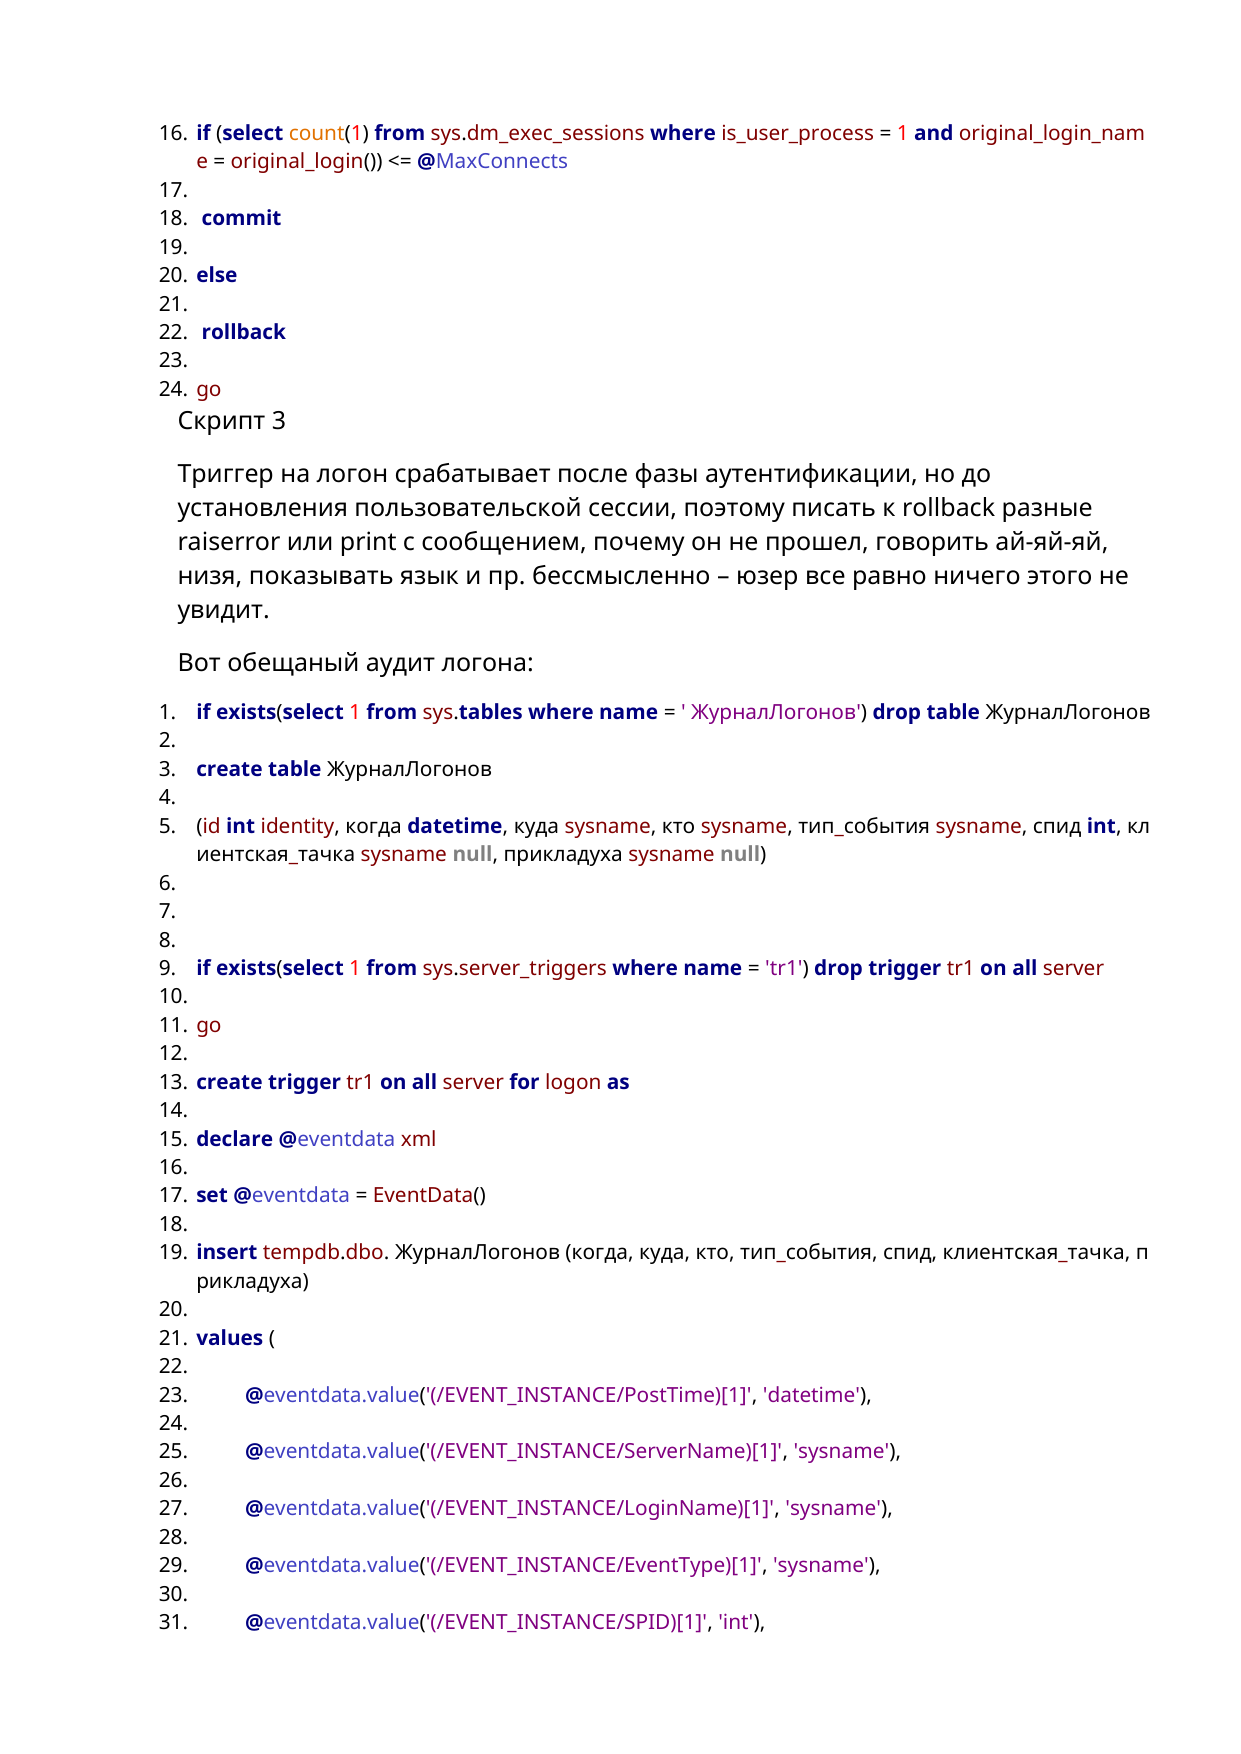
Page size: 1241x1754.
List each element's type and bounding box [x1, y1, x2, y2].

table_header [177, 118, 1170, 1636]
